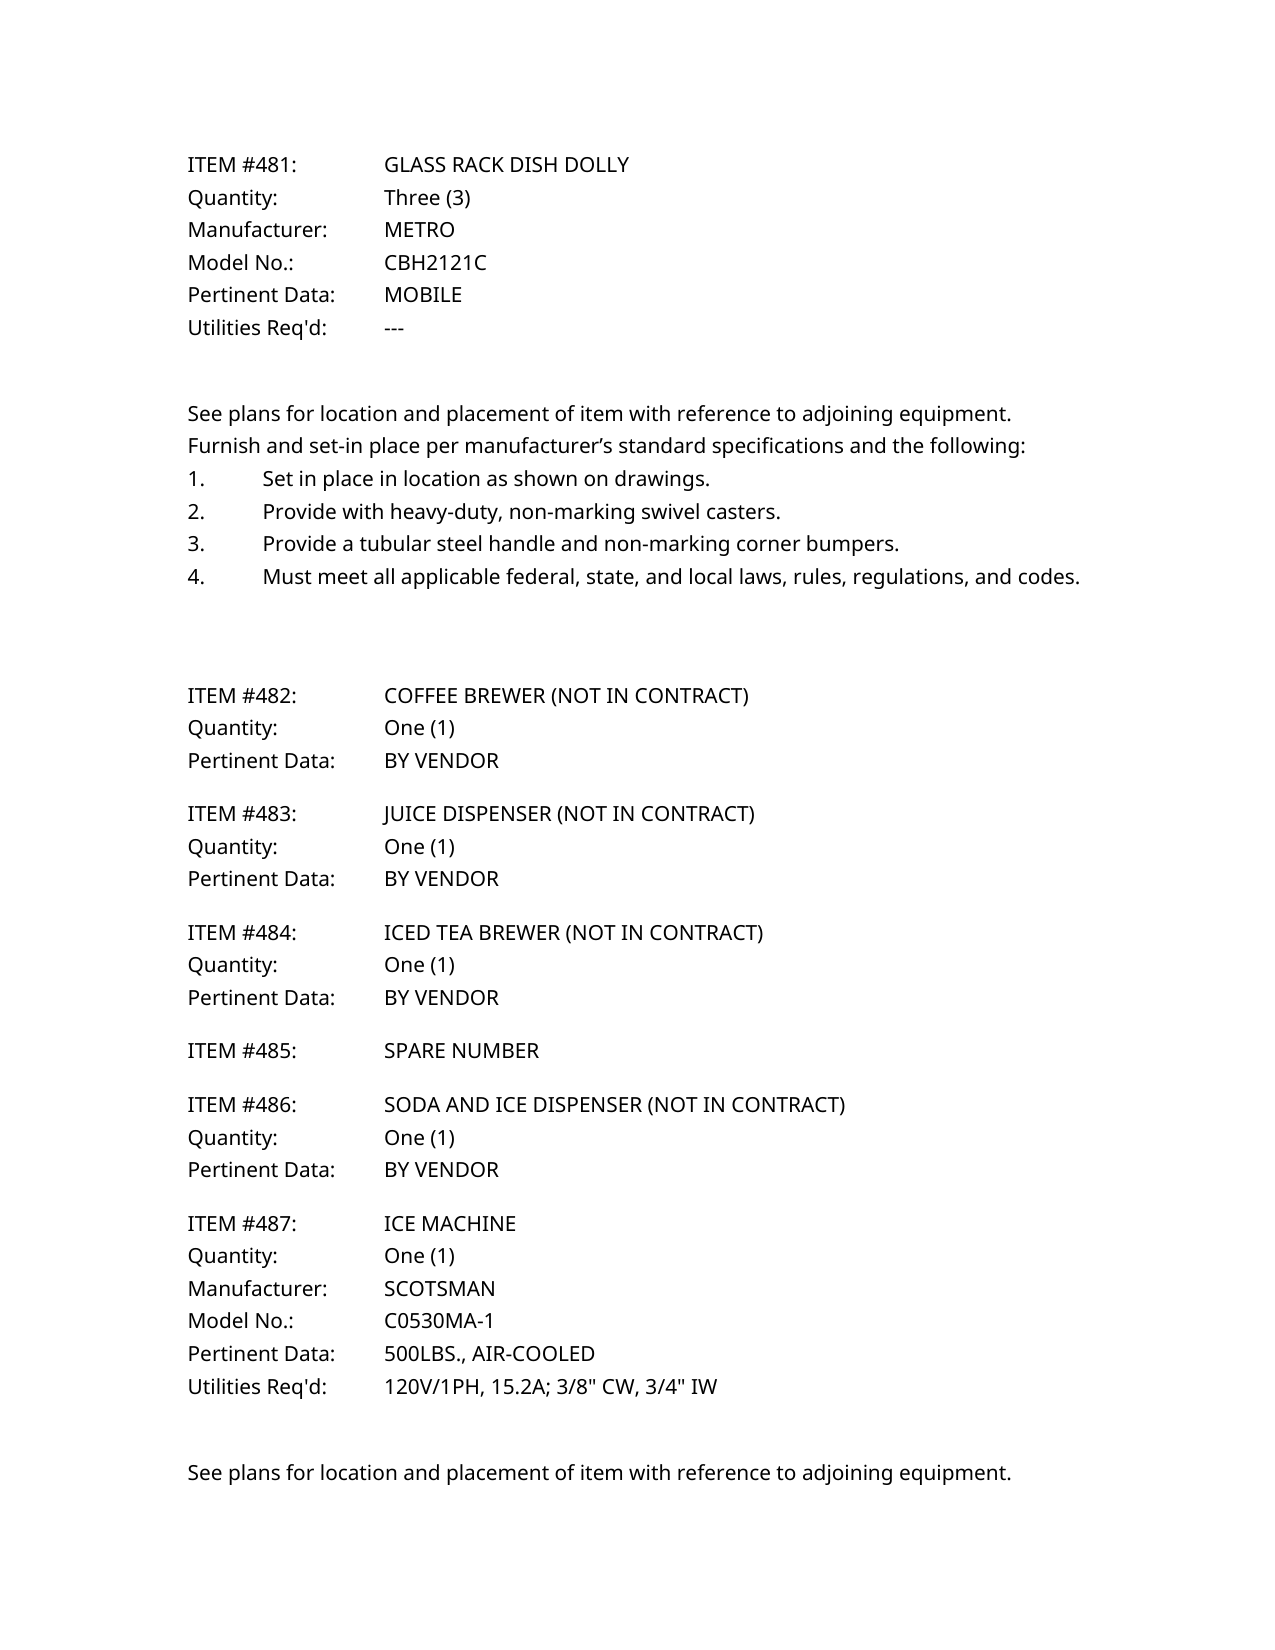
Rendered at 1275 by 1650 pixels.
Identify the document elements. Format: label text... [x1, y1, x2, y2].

text ITEM #486: SODA AND ICE DISPENSER (NOT IN CONTRACT) Quantity: One (1) Pertinent Data: BY VENDOR [187, 1090, 1087, 1184]
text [187, 1425, 1087, 1486]
text ITEM #487: ICE MACHINE Quantity: One (1) Manufacturer: SCOTSMAN Model No.: C0530MA-1 Pertinent Data: 500LBS., AIR-COOLED Utilities Req'd: 120V/1PH, 15.2A; 3/8" CW, 3/4" IW [187, 1209, 1087, 1400]
text ITEM #483: JUICE DISPENSER (NOT IN CONTRACT) Quantity: One (1) Pertinent Data: BY VENDOR [187, 799, 1087, 893]
text ITEM #481: GLASS RACK DISH DOLLY Quantity: Three (3) Manufacturer: METRO Model No.: CBH2121C Pertinent Data: MOBILE Utilities Req'd: --- [187, 150, 1087, 341]
text ITEM #484: ICED TEA BREWER (NOT IN CONTRACT) Quantity: One (1) Pertinent Data: BY VENDOR [187, 918, 1087, 1012]
text ITEM #482: COFFEE BREWER (NOT IN CONTRACT) Quantity: One (1) Pertinent Data: BY VENDOR [187, 681, 1087, 774]
text ITEM #485: SPARE NUMBER [187, 1037, 1087, 1065]
text See plans for location and placement of item with reference to adjoining equipment. Furnish and set-in place per manufacturer’s standard specifications and the following: 1. Set in place in location as shown on drawings. 2. Provide with heavy-duty, non-marking swivel casters. 3. Provide a tubular steel handle and non-marking corner bumpers. 4. Must meet all applicable federal, state, and local laws, rules, regulations, and codes. [187, 366, 1087, 656]
